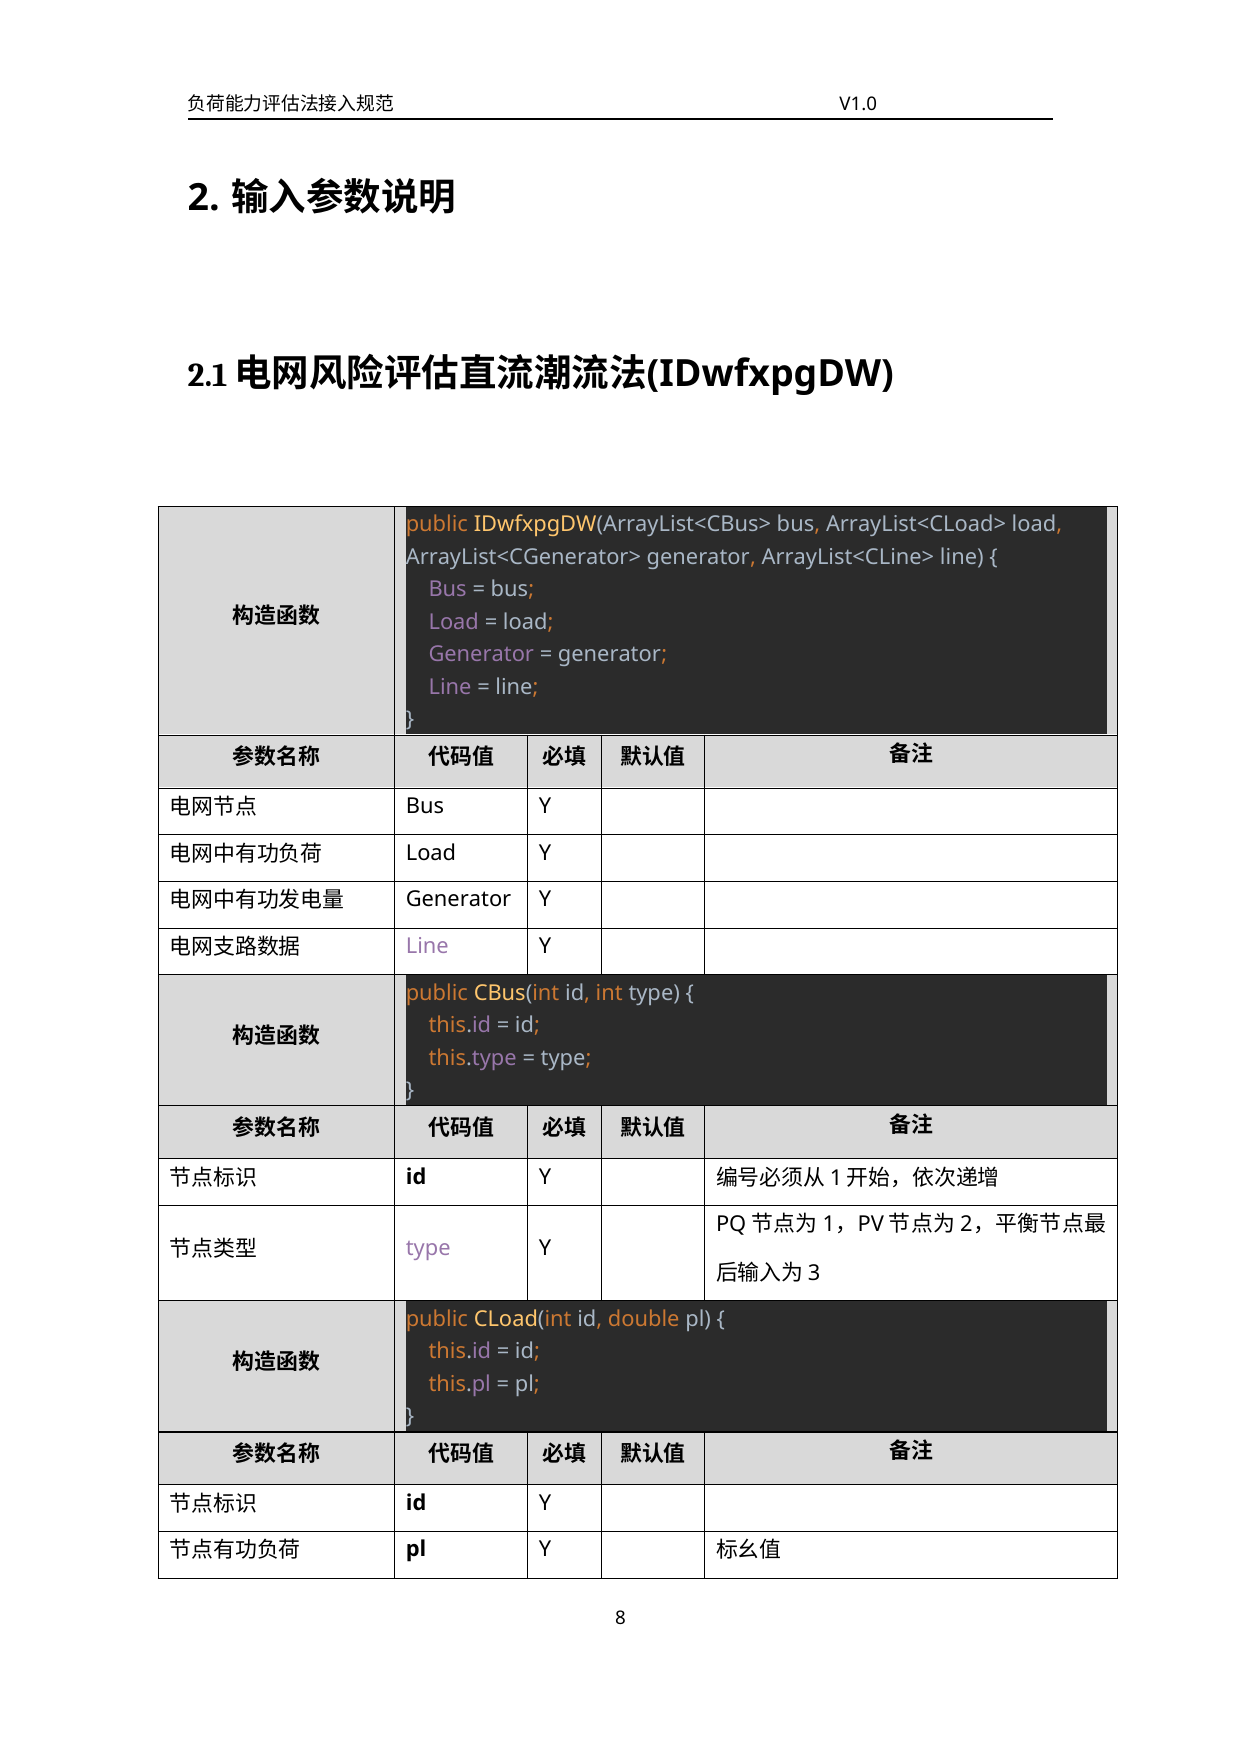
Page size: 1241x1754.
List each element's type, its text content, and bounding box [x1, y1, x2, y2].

table_cell PQ节点为1，PV节点为2，平衡节点最后输入为3 [705, 1206, 1117, 1300]
table_cell type [395, 1206, 527, 1300]
table_cell 构造函数 [159, 975, 394, 1105]
table_cell Y [528, 929, 601, 974]
table_cell pl [395, 1532, 527, 1578]
table_cell 节点标识 [159, 1159, 394, 1205]
table_cell 编号必须从1开始，依次递增 [705, 1159, 1117, 1205]
table_cell Y [528, 1159, 601, 1205]
table_cell Y [528, 835, 601, 881]
table_cell [602, 1206, 704, 1300]
table_cell Y [528, 882, 601, 927]
table_cell 备注 [705, 736, 1117, 787]
table_cell 备注 [705, 1433, 1117, 1484]
table_cell [602, 1532, 704, 1578]
table_cell 参数名称 [159, 736, 394, 787]
table_cell [602, 929, 704, 974]
table_cell [602, 1159, 704, 1205]
table_cell 参数名称 [159, 1433, 394, 1484]
table_cell id [395, 1159, 527, 1205]
table_cell 备注 [705, 1106, 1117, 1158]
table_cell [602, 789, 704, 834]
table_cell 必填 [528, 1433, 601, 1484]
subtitle 输入参数说明 [187, 162, 1053, 227]
table_cell [705, 882, 1117, 927]
table_cell [705, 835, 1117, 881]
table_cell 标幺值 [705, 1532, 1117, 1578]
table_cell 默认值 [602, 736, 704, 787]
table_cell 电网中有功发电量 [159, 882, 394, 927]
table_cell 构造函数 [159, 1301, 394, 1431]
subtitle 2.1电网风险评估直流潮流法(IDwfxpgDW) [187, 338, 1053, 403]
table_cell 参数名称 [159, 1106, 394, 1158]
table_cell 代码值 [395, 736, 527, 787]
table_cell [602, 882, 704, 927]
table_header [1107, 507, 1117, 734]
table_cell Load [395, 835, 527, 881]
table_cell 电网中有功负荷 [159, 835, 394, 881]
table_cell [705, 929, 1117, 974]
table_cell Y [528, 1206, 601, 1300]
table_cell [602, 1485, 704, 1531]
table_cell Line [395, 929, 527, 974]
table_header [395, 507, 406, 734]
table_cell Y [528, 1485, 601, 1531]
table_cell 默认值 [602, 1433, 704, 1484]
table_cell 电网节点 [159, 789, 394, 834]
table_cell id [395, 1485, 527, 1531]
table_cell Generator [395, 882, 527, 927]
table_cell 必填 [528, 736, 601, 787]
table_cell 代码值 [395, 1106, 527, 1158]
table_cell Bus [395, 789, 527, 834]
table_cell [705, 1485, 1117, 1531]
table_cell 电网支路数据 [159, 929, 394, 974]
table_cell [602, 835, 704, 881]
table_cell 节点标识 [159, 1485, 394, 1531]
table_header 构造函数 [159, 507, 394, 734]
table_cell 必填 [528, 1106, 601, 1158]
table_cell 代码值 [395, 1433, 527, 1484]
table_cell 节点类型 [159, 1206, 394, 1300]
table_cell Y [528, 789, 601, 834]
table_cell Y [528, 1532, 601, 1578]
table_cell 默认值 [602, 1106, 704, 1158]
table_cell [705, 789, 1117, 834]
table_cell 节点有功负荷 [159, 1532, 394, 1578]
